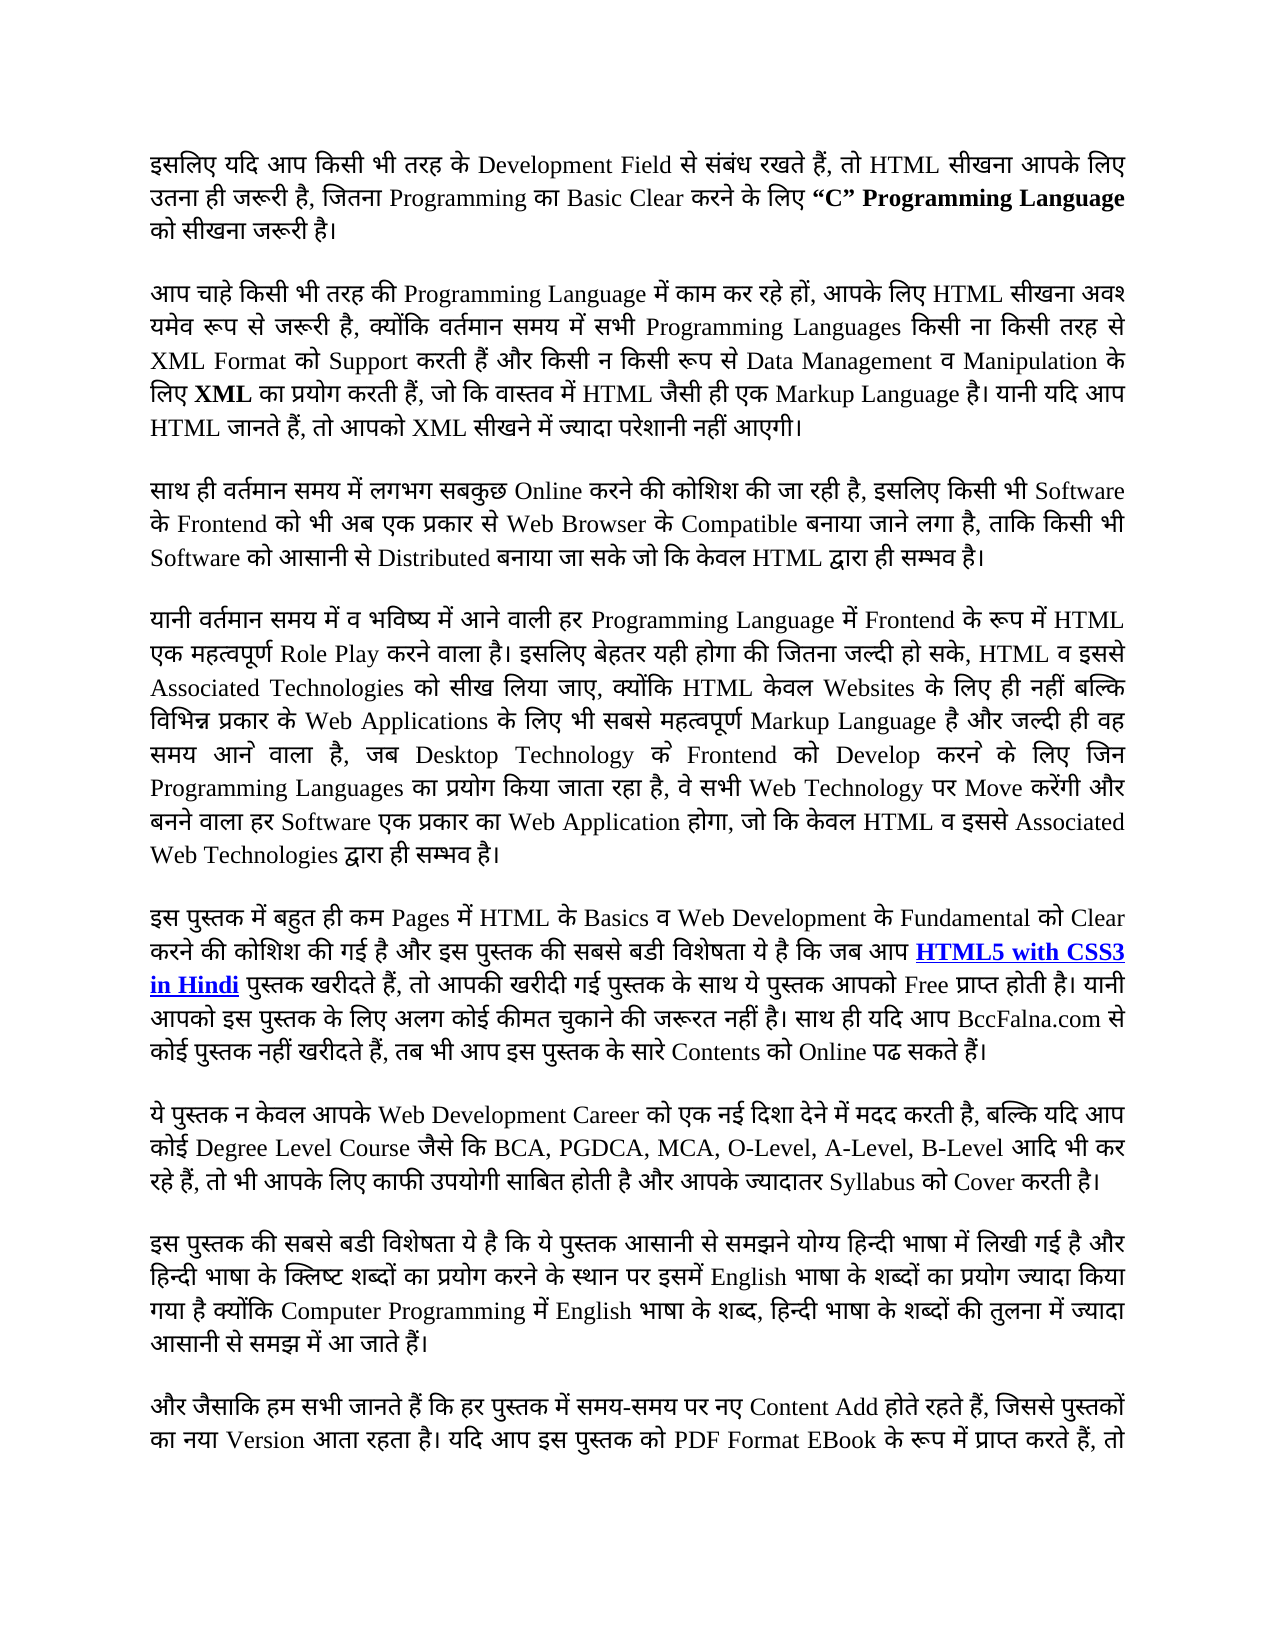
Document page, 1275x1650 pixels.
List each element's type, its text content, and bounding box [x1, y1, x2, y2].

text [150, 1392, 1125, 1459]
text इस पुस्तक में बहुत ही कम Pages में HTML के Basics व Web Development के Fundamental को Clear करने की कोशिश की गई है और इस पुस्तक की सबसे बडी विशेषता ये है कि जब आप HTML5 with CSS3 in Hindi पुस्तक खरीदते हैं, तो आपकी खरीदी गई पुस्तक के साथ ये पुस्तक आपको Free प्राप्त होती है। यानी आपको इस पुस्तक के लिए अलग कोई कीमत चुकाने की जरूरत नहीं है। साथ ही यदि आप BccFalna.com से कोई पुस्तक नहीं खरीदते हैं, तब भी आप इस पुस्तक के सारे Contents को Online पढ सकते हैं। [150, 903, 1125, 1071]
text साथ ही वर्तमान समय में लगभग सबकुछ Online करने की कोशिश की जा रही है, इसलिए किसी भी Software के Frontend को भी अब एक प्रकार से Web Browser के Compatible बनाया जाने लगा है, ताकि किसी भी Software को आसानी से Distributed बनाया जा सके जो कि केवल HTML द्वारा ही सम्भव है। [150, 476, 1125, 576]
text यानी वर्तमान समय में व भविष्‍य में आने वाली हर Programming Language में Frontend के रूप में HTML एक महत्वपूर्ण Role Play करने वाला है। इसलिए बेहतर यही होगा की जितना जल्दी हो सके, HTML व इससे Associated Technologies को सीख लिया जाए, क्योंकि HTML केवल Websites के लिए ही नहीं बल्कि विभिन्न प्रकार के Web Applications के लिए भी सबसे महत्वपूर्ण Markup Language है और जल्दी ही वह समय आने वाला है, जब Desktop Technology के Frontend को Develop करने के लिए जिन Programming Languages का प्रयोग किया जाता रहा है, वे सभी Web Technology पर Move करेंगी और बनने वाला हर Software एक प्रकार का Web Application होगा, जो कि केवल HTML व इससे Associated Web Technologies द्वारा ही सम्भव है। [150, 606, 1125, 874]
text आप चाहे किसी भी तरह की Programming Language में काम कर रहे हों, आपके लिए HTML सीखना अवश्‍यमेव रूप से जरूरी है, क्योंकि वर्तमान समय में सभी Programming Languages किसी ना किसी तरह से XML Format को Support करती हैं और किसी न किसी रूप से Data Management व Manipulation के लिए XML का प्रयोग करती हैं, जो कि वास्तव में HTML जैसी ही एक Markup Language है। यानी यदि आप HTML जानते हैं, तो आपको XML सीखने में ज्यादा परेशानी नहीं आएगी। [150, 279, 1125, 447]
text ये पुस्‍तक न केवल आपके Web Development Career को एक नई दिशा देने में मदद करती है, बल्कि यदि आप कोई Degree Level Course जैसे कि BCA, PGDCA, MCA, O-Level, A-Level, B-Level आदि भी कर रहे हैं, तो भी आपके लिए काफी उपयोगी साबित होती है और आपके ज्‍यादातर Syllabus को Cover करती है। [150, 1100, 1125, 1201]
text इस पुस्‍तक की सबसे बडी विशेषता ये है कि ये पुस्‍तक आसानी से समझने योग्‍य हिन्‍दी भाषा में लिखी गई है और हिन्‍दी भाषा के क्लिष्‍ट शब्‍दों का प्रयोग करने के स्‍थान पर इसमें English भाषा के शब्‍दों का प्रयोग ज्‍यादा किया गया है क्‍योंकि Computer Programming में English भाषा के शब्‍द, हिन्‍दी भाषा के शब्‍दों की तुलना में ज्‍यादा आसानी से समझ में आ जाते हैं। [150, 1230, 1125, 1363]
text इसलिए यदि आप किसी भी तरह के Development Field से संबंध रखते हैं, तो HTML सीखना आपके लिए उतना ही जरूरी है, जितना Programming का Basic Clear करने के लिए “C” Programming Language को सीखना जरूरी है। [150, 150, 1125, 250]
